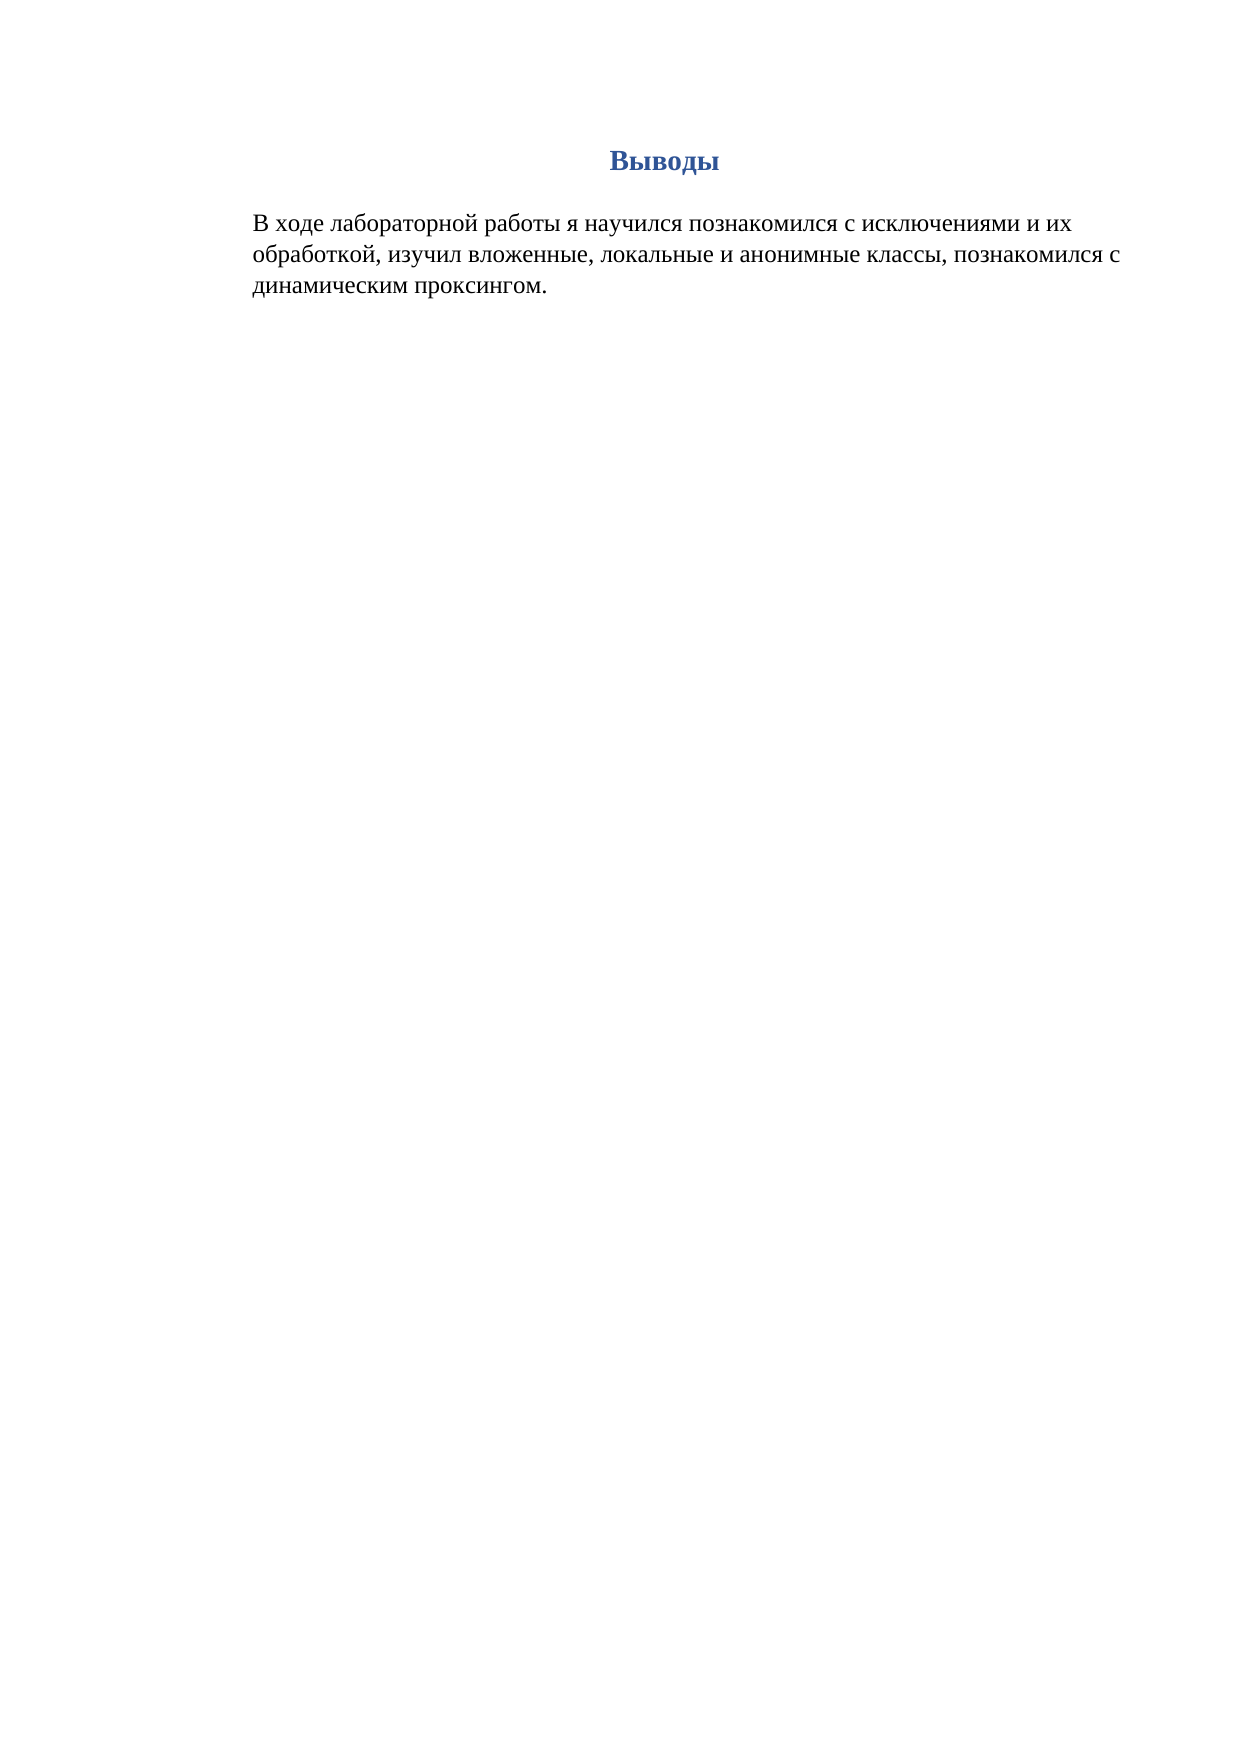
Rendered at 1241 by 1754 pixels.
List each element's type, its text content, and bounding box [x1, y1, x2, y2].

list В ходе лабораторной работы я научился познакомился с исключениями и их обработкой, изучил вложенные, локальные и анонимные классы, познакомился с динамическим проксингом. [252, 208, 1152, 299]
subtitle Выводы [177, 143, 1152, 177]
